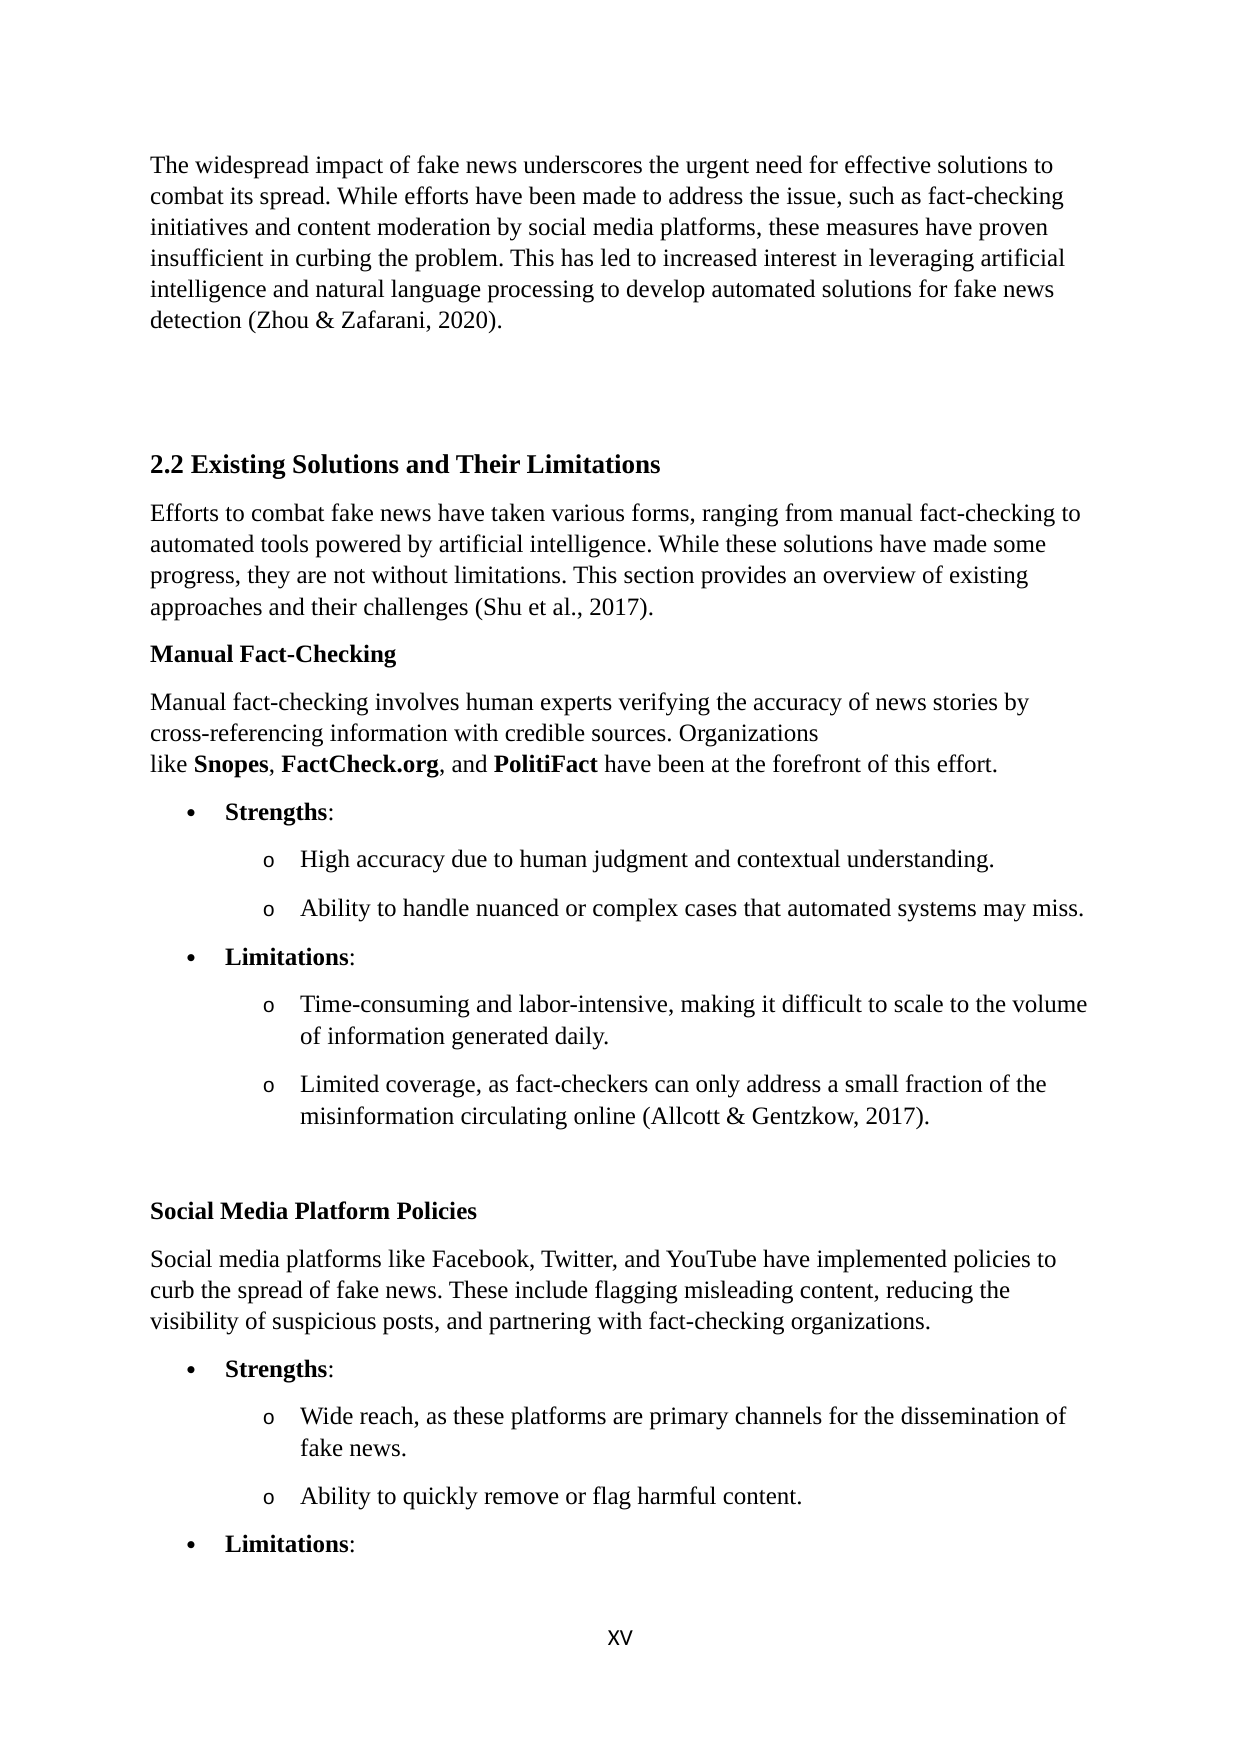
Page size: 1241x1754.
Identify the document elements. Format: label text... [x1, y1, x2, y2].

text Efforts to combat fake news have taken various forms, ranging from manual fact-checking to automated tools powered by artificial intelligence. While these solutions have made some progress, they are not without limitations. This section provides an overview of existing approaches and their challenges (Shu et al., 2017). [150, 498, 1090, 620]
list Strengths: [187, 797, 1090, 826]
text Social media platforms like Facebook, Twitter, and YouTube have implemented policies to curb the spread of fake news. These include flagging misleading content, reducing the visibility of suspicious posts, and partnering with fact-checking organizations. [150, 1244, 1090, 1335]
list Wide reach, as these platforms are primary channels for the dissemination of fake news. [262, 1401, 1090, 1462]
list Limited coverage, as fact-checkers can only address a small fraction of the misinformation circulating online (Allcott & Gentzkow, 2017). [262, 1069, 1090, 1129]
list Strengths: [187, 1354, 1090, 1382]
list Ability to quickly remove or flag harmful content. [262, 1481, 1090, 1511]
list High accuracy due to human judgment and contextual understanding. [262, 844, 1090, 874]
list Limitations: [187, 942, 1090, 970]
text Manual Fact-Checking [150, 639, 1090, 668]
text The widespread impact of fake news underscores the urgent need for effective solutions to combat its spread. While efforts have been made to address the issue, such as fact-checking initiatives and content moderation by social media platforms, these measures have proven insufficient in curbing the problem. This has led to increased interest in leveraging artificial intelligence and natural language processing to develop automated solutions for fake news detection (Zhou & Zafarani, 2020). [150, 150, 1090, 334]
text Social Media Platform Policies [150, 1196, 1090, 1225]
list Limitations: [187, 1529, 1090, 1558]
text 2.2 Existing Solutions and Their Limitations [150, 448, 1090, 479]
list Ability to handle nuanced or complex cases that automated systems may miss. [262, 893, 1090, 923]
list Time-consuming and labor-intensive, making it difficult to scale to the volume of information generated daily. [262, 989, 1090, 1050]
text Manual fact-checking involves human experts verifying the accuracy of news stories by cross-referencing information with credible sources. Organizations like Snopes, FactCheck.org, and PolitiFact have been at the forefront of this effort. [150, 687, 1090, 778]
